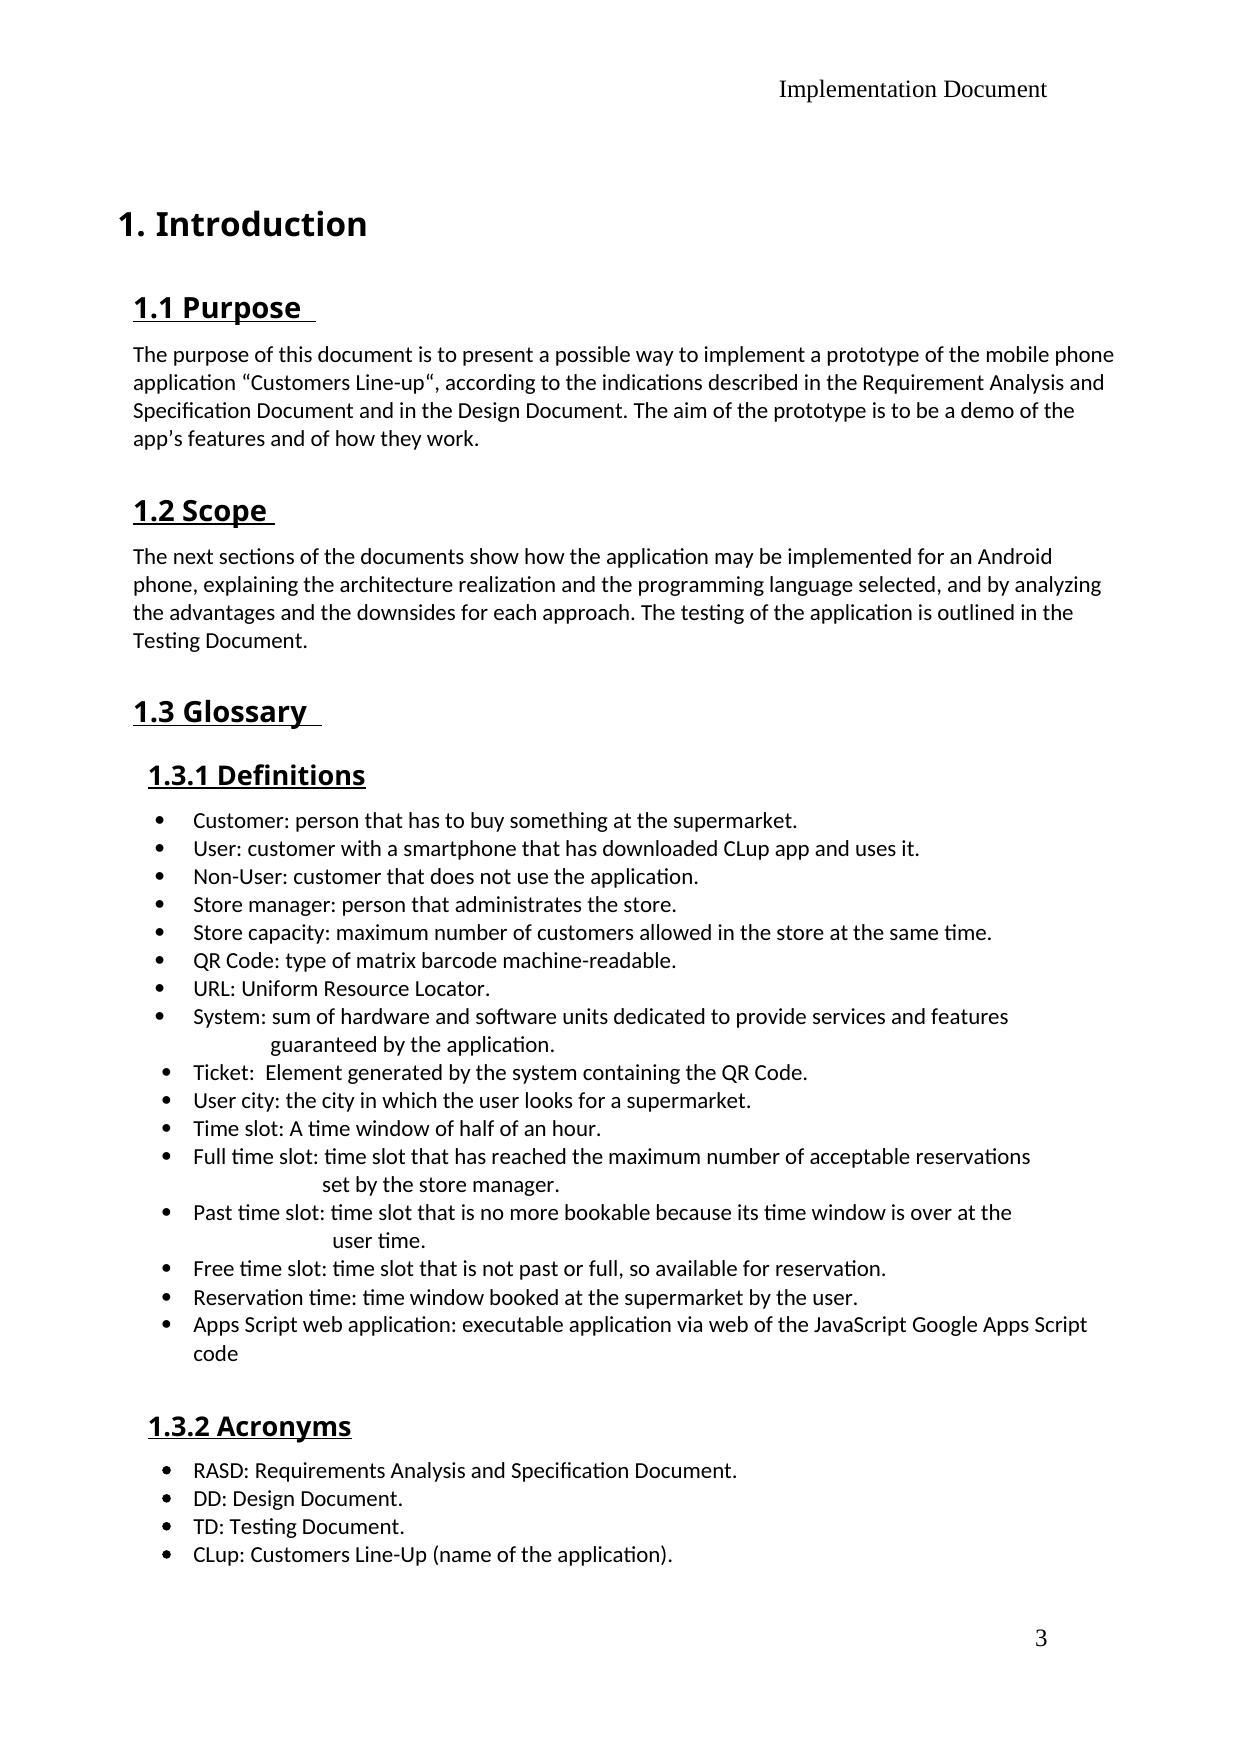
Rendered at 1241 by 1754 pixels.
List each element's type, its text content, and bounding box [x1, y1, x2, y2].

subtitle 1.2 Scope [133, 490, 1047, 530]
subtitle Introduction [117, 201, 1047, 246]
list Full time slot: time slot that has reached the maximum number of acceptable reservations [162, 1142, 1124, 1171]
text The purpose of this document is to present a possible way to implement a prototype of the mobile phone application “Customers Line-up“, according to the indications described in the Requirement Analysis and Specification Document and in the Design Document. The aim of the prototype is to be a demo of the app’s features and of how they work. [133, 340, 1122, 452]
list System: sum of hardware and software units dedicated to provide services and features [156, 1002, 1124, 1030]
list Time slot: A time window of half of an hour. [162, 1114, 1124, 1142]
text The next sections of the documents show how the application may be implemented for an Android phone, explaining the architecture realization and the programming language selected, and by analyzing the advantages and the downsides for each approach. The testing of the application is outlined in the Testing Document. [133, 542, 1122, 654]
list Free time slot: time slot that is not past or full, so available for reservation. [162, 1254, 1124, 1283]
subtitle 1.3.2 Acronyms [148, 1407, 1047, 1444]
text user time. [193, 1227, 1124, 1254]
subtitle 1.1 Purpose [133, 288, 1047, 327]
list QR Code: type of matrix barcode machine-readable. [156, 946, 1124, 974]
list TD: Testing Document. [162, 1512, 1047, 1540]
list User city: the city in which the user looks for a supermarket. [162, 1086, 1124, 1114]
list Store manager: person that administrates the store. [156, 890, 1124, 918]
list Store capacity: maximum number of customers allowed in the store at the same time. [156, 918, 1124, 946]
list User: customer with a smartphone that has downloaded CLup app and uses it. [156, 834, 1124, 862]
list RASD: Requirements Analysis and Specification Document. [162, 1456, 1047, 1484]
list Customer: person that has to buy something at the supermarket. [156, 806, 1124, 834]
subtitle 1.3 Glossary [133, 692, 1047, 731]
list Ticket: Element generated by the system containing the QR Code. [162, 1058, 1124, 1086]
list URL: Uniform Resource Locator. [156, 974, 1124, 1002]
list Past time slot: time slot that is no more bookable because its time window is over at the [162, 1198, 1124, 1227]
text guaranteed by the application. [193, 1030, 1124, 1058]
list CLup: Customers Line-Up (name of the application). [162, 1540, 1047, 1568]
text set by the store manager. [193, 1171, 1124, 1198]
list Reservation time: time window booked at the supermarket by the user. [162, 1283, 1124, 1311]
list DD: Design Document. [162, 1484, 1047, 1512]
list Non-User: customer that does not use the application. [156, 862, 1124, 890]
list Apps Script web application: executable application via web of the JavaScript Google Apps Script code [162, 1311, 1124, 1367]
subtitle 1.3.1 Definitions [148, 757, 1047, 793]
